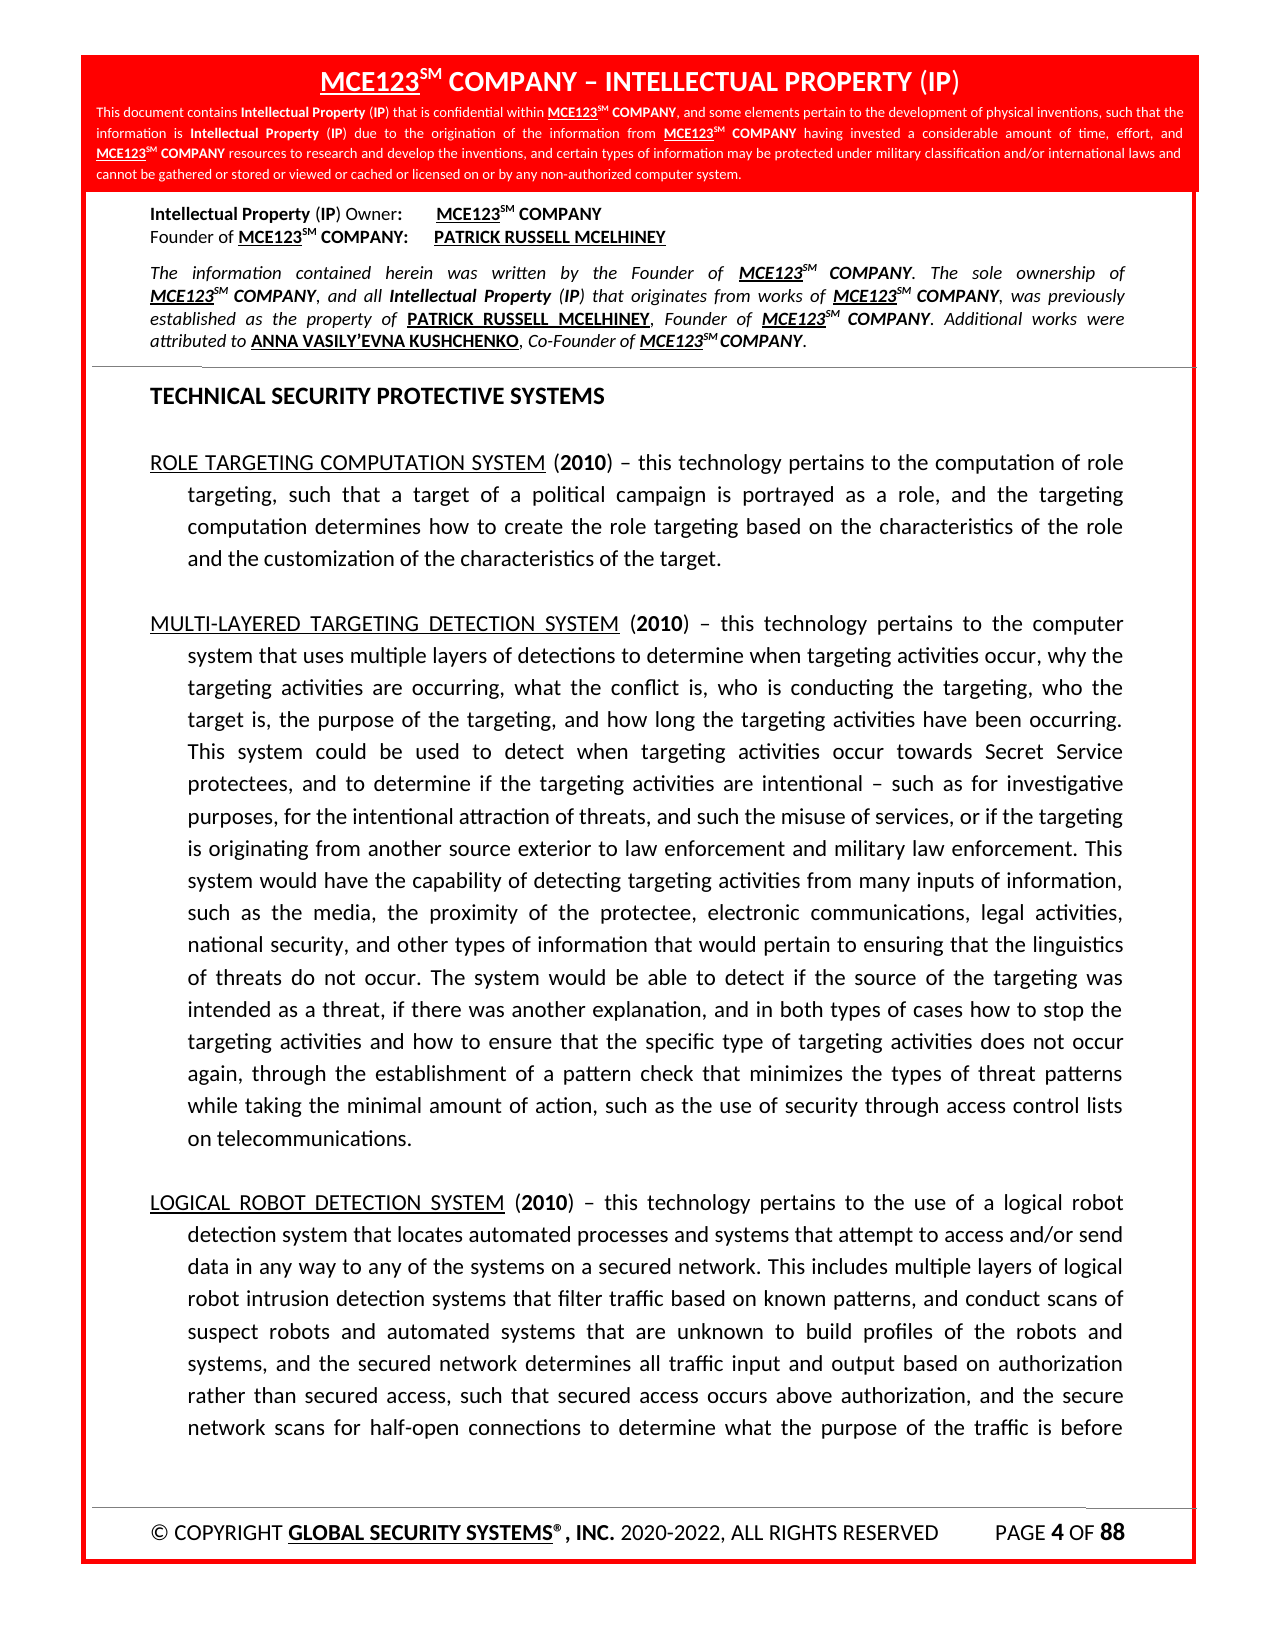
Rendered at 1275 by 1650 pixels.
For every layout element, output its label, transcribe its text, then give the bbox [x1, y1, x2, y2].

text TECHNICAL SECURITY PROTECTIVE SYSTEMS [150, 381, 1125, 411]
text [150, 1188, 1125, 1441]
text ROLE TARGETING COMPUTATION SYSTEM (2010) – this technology pertains to the computation of role targeting, such that a target of a political campaign is portrayed as a role, and the targeting computation determines how to create the role targeting based on the characteristics of the role and the customization of the characteristics of the target. [150, 448, 1125, 572]
text MULTI-LAYERED TARGETING DETECTION SYSTEM (2010) – this technology pertains to the computer system that uses multiple layers of detections to determine when targeting activities occur, why the targeting activities are occurring, what the conflict is, who is conducting the targeting, who the target is, the purpose of the targeting, and how long the targeting activities have been occurring. This system could be used to detect when targeting activities occur towards Secret Service protectees, and to determine if the targeting activities are intentional – such as for investigative purposes, for the intentional attraction of threats, and such the misuse of services, or if the targeting is originating from another source exterior to law enforcement and military law enforcement. This system would have the capability of detecting targeting activities from many inputs of information, such as the media, the proximity of the protectee, electronic communications, legal activities, national security, and other types of information that would pertain to ensuring that the linguistics of threats do not occur. The system would be able to detect if the source of the targeting was intended as a threat, if there was another explanation, and in both types of cases how to stop the targeting activities and how to ensure that the specific type of targeting activities does not occur again, through the establishment of a pattern check that minimizes the types of threat patterns while taking the minimal amount of action, such as the use of security through access control lists on telecommunications. [150, 609, 1125, 1152]
